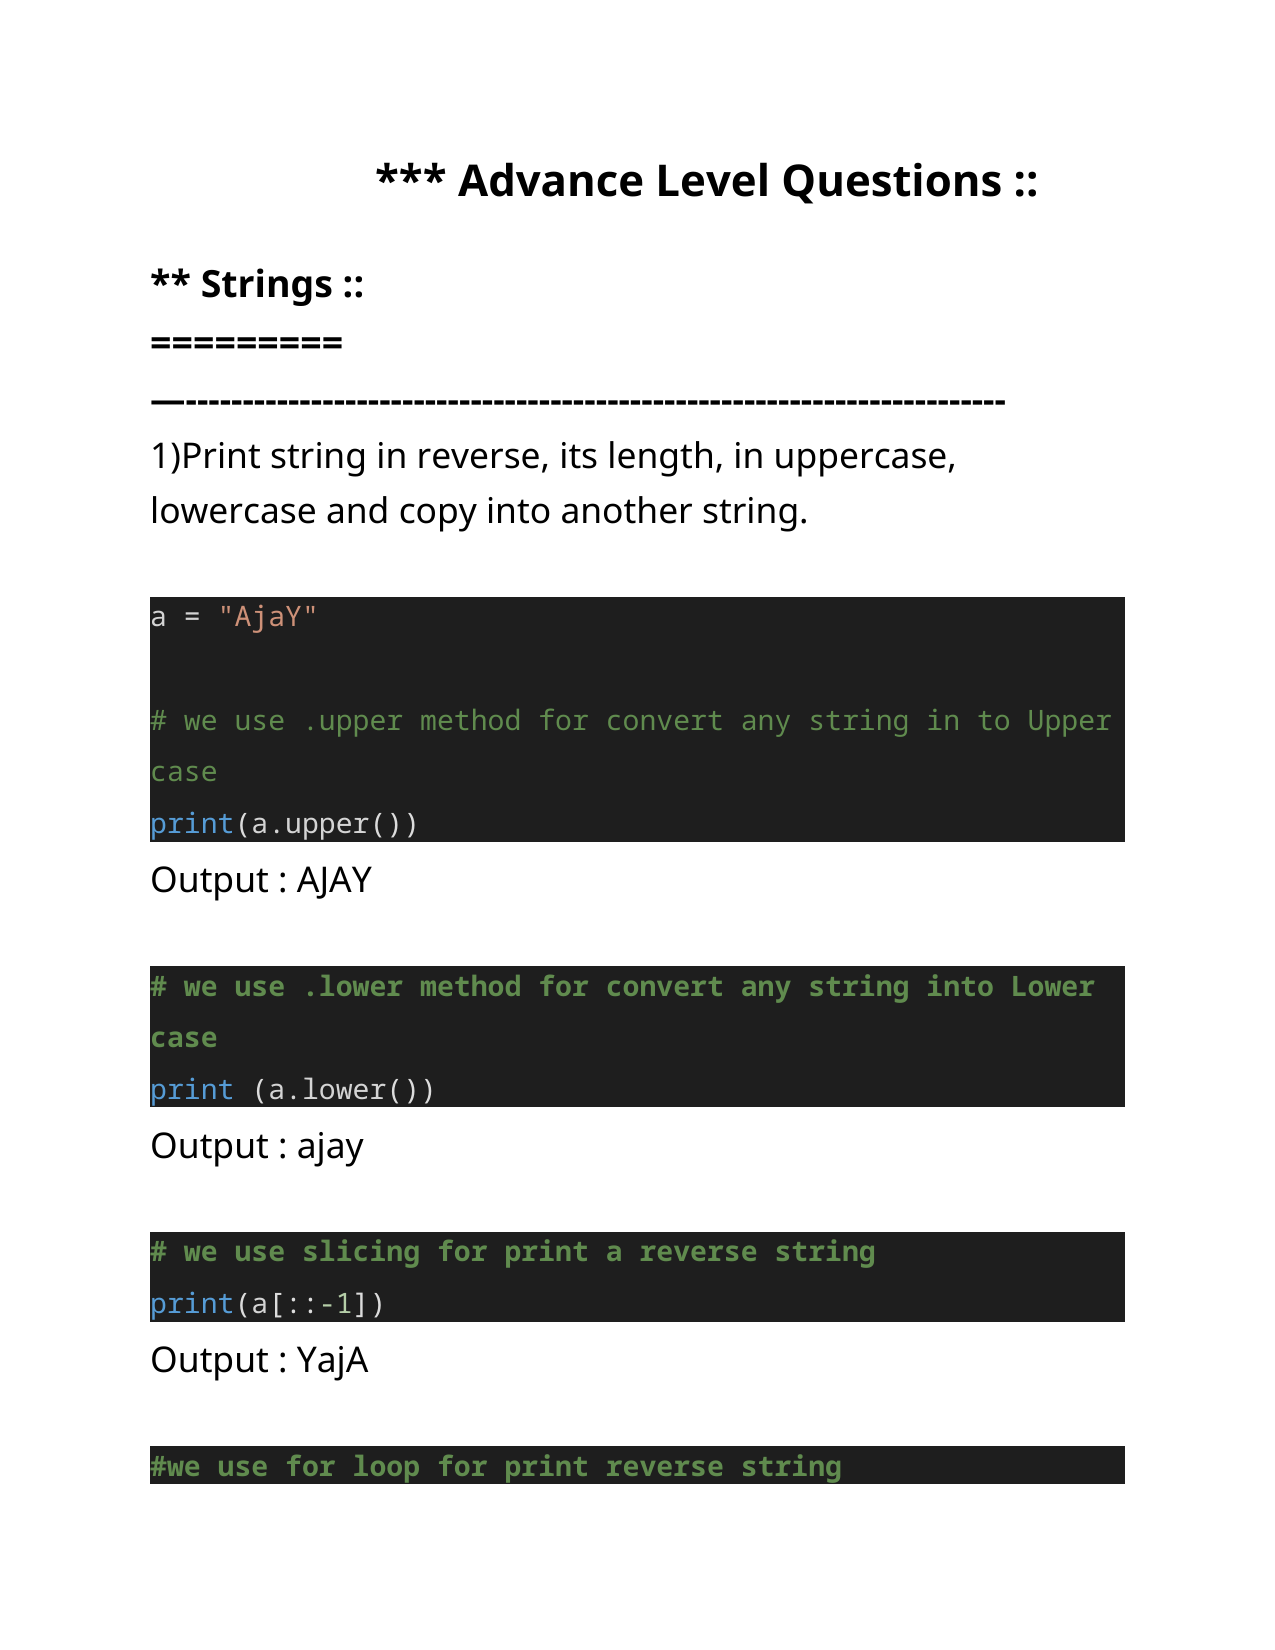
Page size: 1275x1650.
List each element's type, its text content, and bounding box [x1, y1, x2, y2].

text Output : AJAY [150, 855, 1125, 903]
text #we use for loop for print reverse string [150, 1446, 1125, 1484]
text a = "AjaY" [150, 597, 1125, 635]
text # we use slicing for print a reverse string [150, 1232, 1125, 1270]
text Output : YajA [150, 1335, 1125, 1383]
text 1)Print string in reverse, its length, in uppercase, lowercase and copy into another string. [150, 430, 1125, 534]
text *** Advance Level Questions :: [375, 150, 1125, 209]
text print(a.upper()) [150, 803, 1125, 842]
text print(a[::-1]) [150, 1283, 1125, 1322]
text # we use .lower method for convert any string into Lower case [150, 966, 1125, 1056]
text ========= [150, 316, 1125, 367]
text # we use .upper method for convert any string in to Upper case [150, 700, 1125, 790]
text print (a.lower()) [150, 1069, 1125, 1107]
text Output : ajay [150, 1121, 1125, 1169]
text —------------------------------------------------------------------------ [150, 375, 1125, 423]
text ** Strings :: [150, 258, 1125, 309]
